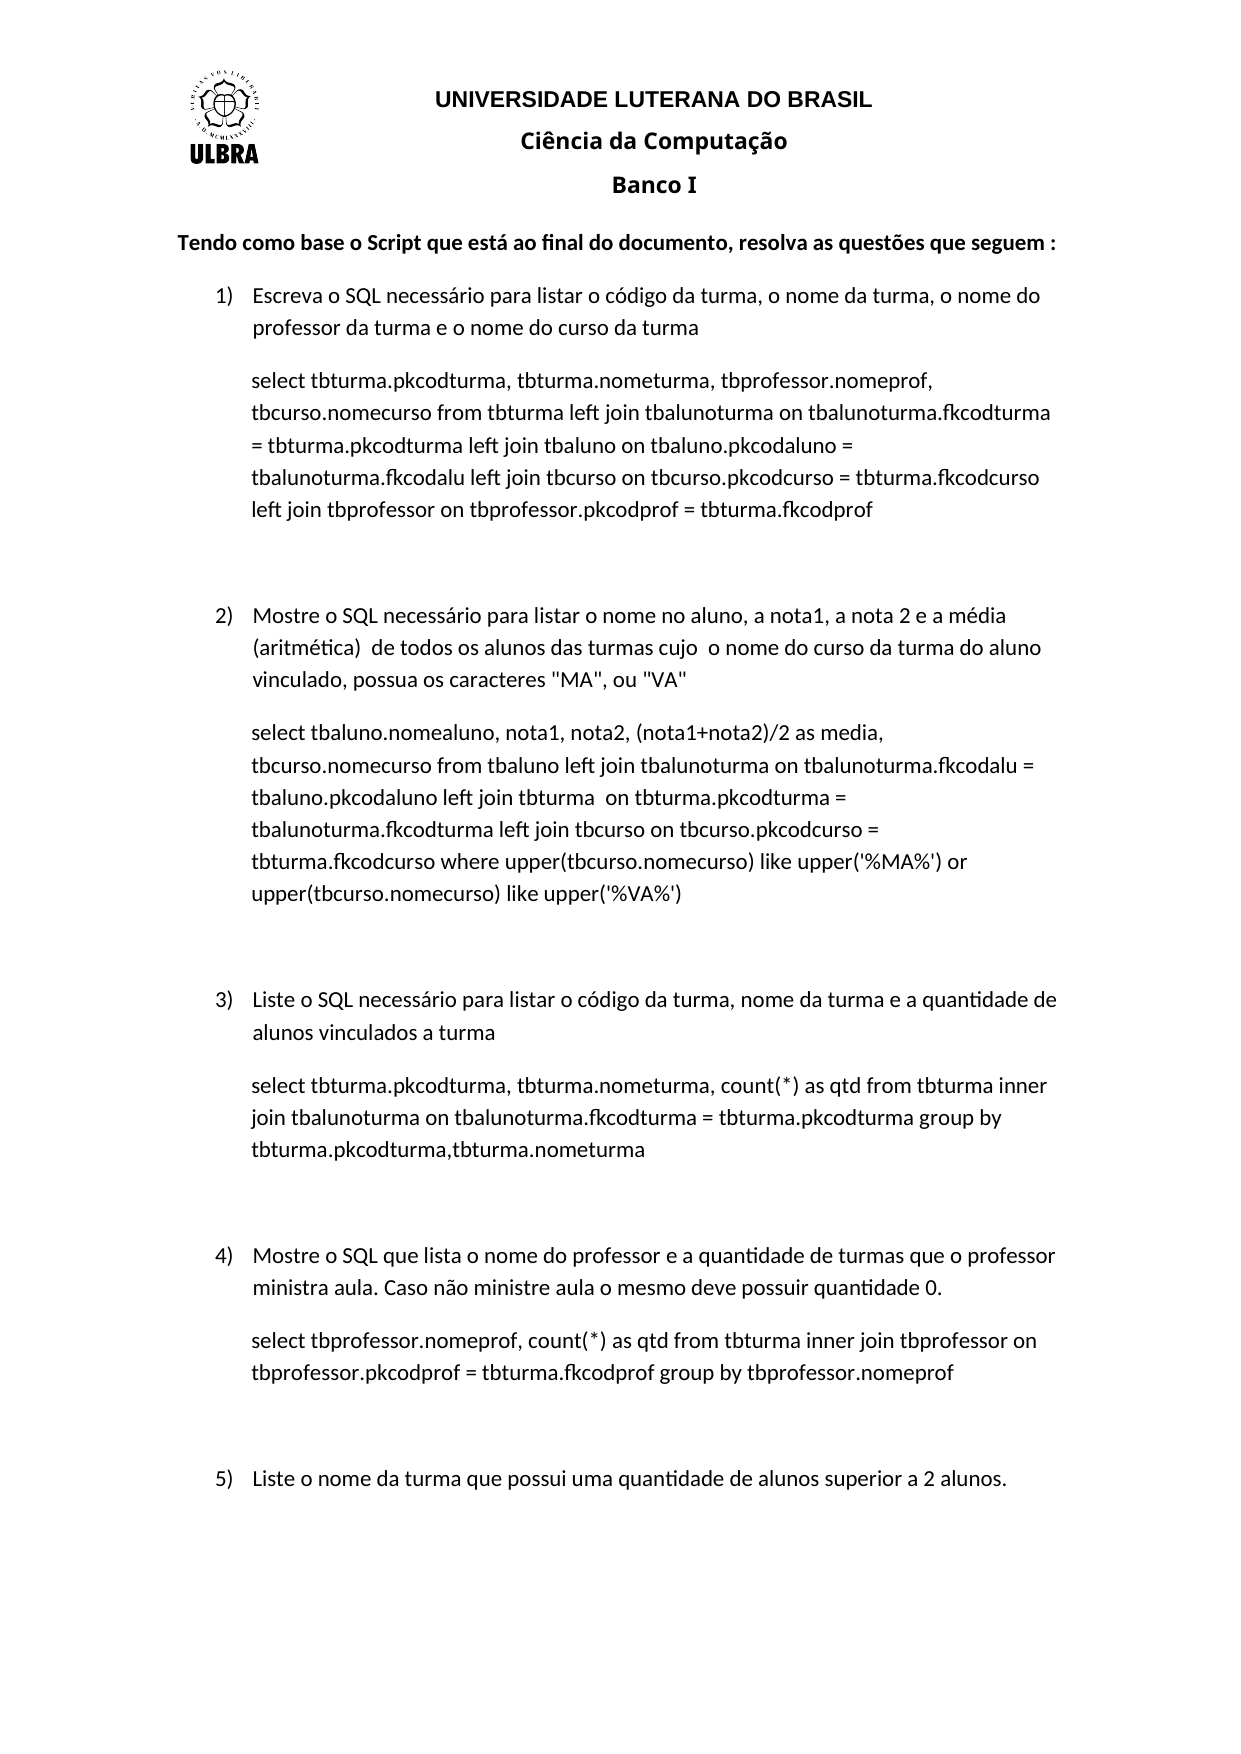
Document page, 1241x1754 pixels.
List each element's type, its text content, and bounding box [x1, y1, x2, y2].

text Tendo como base o Script que está ao final do documento, resolva as questões que seguem : [177, 228, 1063, 256]
text select tbturma.pkcodturma, tbturma.nometurma, tbprofessor.nomeprof, tbcurso.nomecurso from tbturma left join tbalunoturma on tbalunoturma.fkcodturma = tbturma.pkcodturma left join tbaluno on tbaluno.pkcodaluno = tbalunoturma.fkcodalu left join tbcurso on tbcurso.pkcodcurso = tbturma.fkcodcurso left join tbprofessor on tbprofessor.pkcodprof = tbturma.fkcodprof [251, 366, 1063, 523]
list Escreva o SQL necessário para listar o código da turma, o nome da turma, o nome do professor da turma e o nome do curso da turma [215, 281, 1063, 341]
list Liste o nome da turma que possui uma quantidade de alunos superior a 2 alunos. [215, 1464, 1063, 1493]
text select tbturma.pkcodturma, tbturma.nometurma, count(*) as qtd from tbturma inner join tbalunoturma on tbalunoturma.fkcodturma = tbturma.pkcodturma group by tbturma.pkcodturma,tbturma.nometurma [251, 1071, 1063, 1163]
text select tbaluno.nomealuno, nota1, nota2, (nota1+nota2)/2 as media, tbcurso.nomecurso from tbaluno left join tbalunoturma on tbalunoturma.fkcodalu = tbaluno.pkcodaluno left join tbturma on tbturma.pkcodturma = tbalunoturma.fkcodturma left join tbcurso on tbcurso.pkcodcurso = tbturma.fkcodcurso where upper(tbcurso.nomecurso) like upper('%MA%') or upper(tbcurso.nomecurso) like upper('%VA%') [251, 718, 1063, 907]
list Liste o SQL necessário para listar o código da turma, nome da turma e a quantidade de alunos vinculados a turma [215, 986, 1063, 1046]
text select tbprofessor.nomeprof, count(*) as qtd from tbturma inner join tbprofessor on tbprofessor.pkcodprof = tbturma.fkcodprof group by tbprofessor.nomeprof [251, 1326, 1063, 1387]
list Mostre o SQL que lista o nome do professor e a quantidade de turmas que o professor ministra aula. Caso não ministre aula o mesmo deve possuir quantidade 0. [215, 1241, 1063, 1301]
picture [190, 70, 259, 164]
list Mostre o SQL necessário para listar o nome no aluno, a nota1, a nota 2 e a média (aritmética) de todos os alunos das turmas cujo o nome do curso da turma do aluno vinculado, possua os caracteres "MA", ou "VA" [215, 601, 1063, 693]
